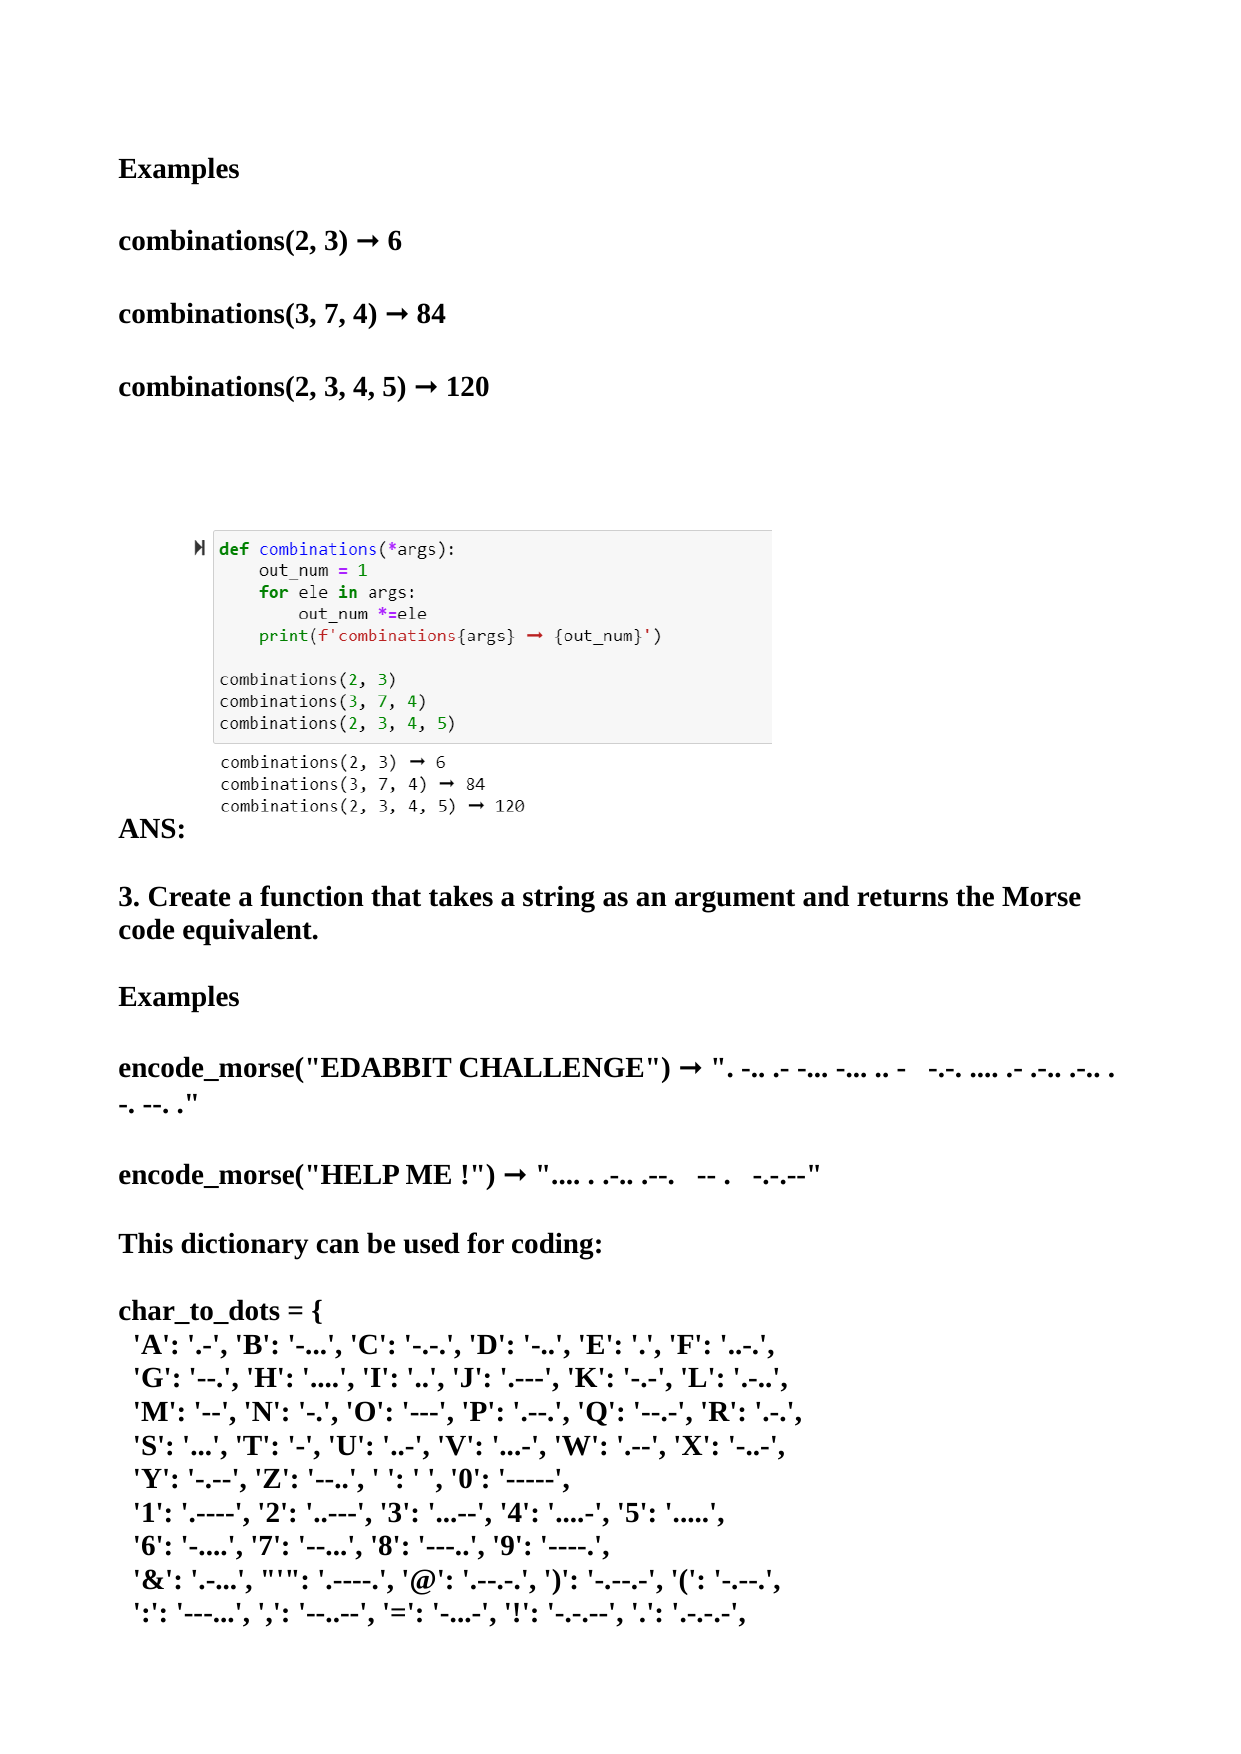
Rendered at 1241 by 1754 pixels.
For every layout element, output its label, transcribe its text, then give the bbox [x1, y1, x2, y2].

text combinations(2, 3, 4, 5) ➞ 120 [118, 365, 1122, 405]
text This dictionary can be used for coding: [118, 1226, 1122, 1260]
text ':': '---...', ',': '--..--', '=': '-...-', '!': '-.-.--', '.': '.-.-.-', [118, 1595, 1122, 1629]
text combinations(3, 7, 4) ➞ 84 [118, 292, 1122, 332]
text '1': '.----', '2': '..---', '3': '...--', '4': '....-', '5': '.....', [118, 1495, 1122, 1528]
text 'G': '--.', 'H': '....', 'I': '..', 'J': '.---', 'K': '-.-', 'L': '.-..', [118, 1361, 1122, 1394]
text encode_morse("EDABBIT CHALLENGE") ➞ ". -.. .- -... -... .. - -.-. .... .- .-.. .-.. . -. --. ." [118, 1046, 1122, 1119]
text 'A': '.-', 'B': '-...', 'C': '-.-.', 'D': '-..', 'E': '.', 'F': '..-.', [118, 1327, 1122, 1361]
text 3. Create a function that takes a string as an argument and returns the Morse code equivalent. [118, 879, 1122, 946]
text '&': '.-...', "'": '.----.', '@': '.--.-.', ')': '-.--.-', '(': '-.--.', [118, 1562, 1122, 1595]
text 'Y': '-.--', 'Z': '--..', ' ': ' ', '0': '-----', [118, 1461, 1122, 1495]
text Examples [118, 979, 1122, 1013]
text 'M': '--', 'N': '-.', 'O': '---', 'P': '.--.', 'Q': '--.-', 'R': '.-.', [118, 1394, 1122, 1428]
text combinations(2, 3) ➞ 6 [118, 219, 1122, 258]
text '6': '-....', '7': '--...', '8': '---..', '9': '----.', [118, 1528, 1122, 1562]
text Examples [118, 152, 1122, 185]
text char_to_dots = { [118, 1293, 1122, 1327]
text encode_morse("HELP ME !") ➞ ".... . .-.. .--. -- . -.-.--" [118, 1153, 1122, 1193]
picture [192, 505, 772, 839]
text 'S': '...', 'T': '-', 'U': '..-', 'V': '...-', 'W': '.--', 'X': '-..-', [118, 1428, 1122, 1461]
